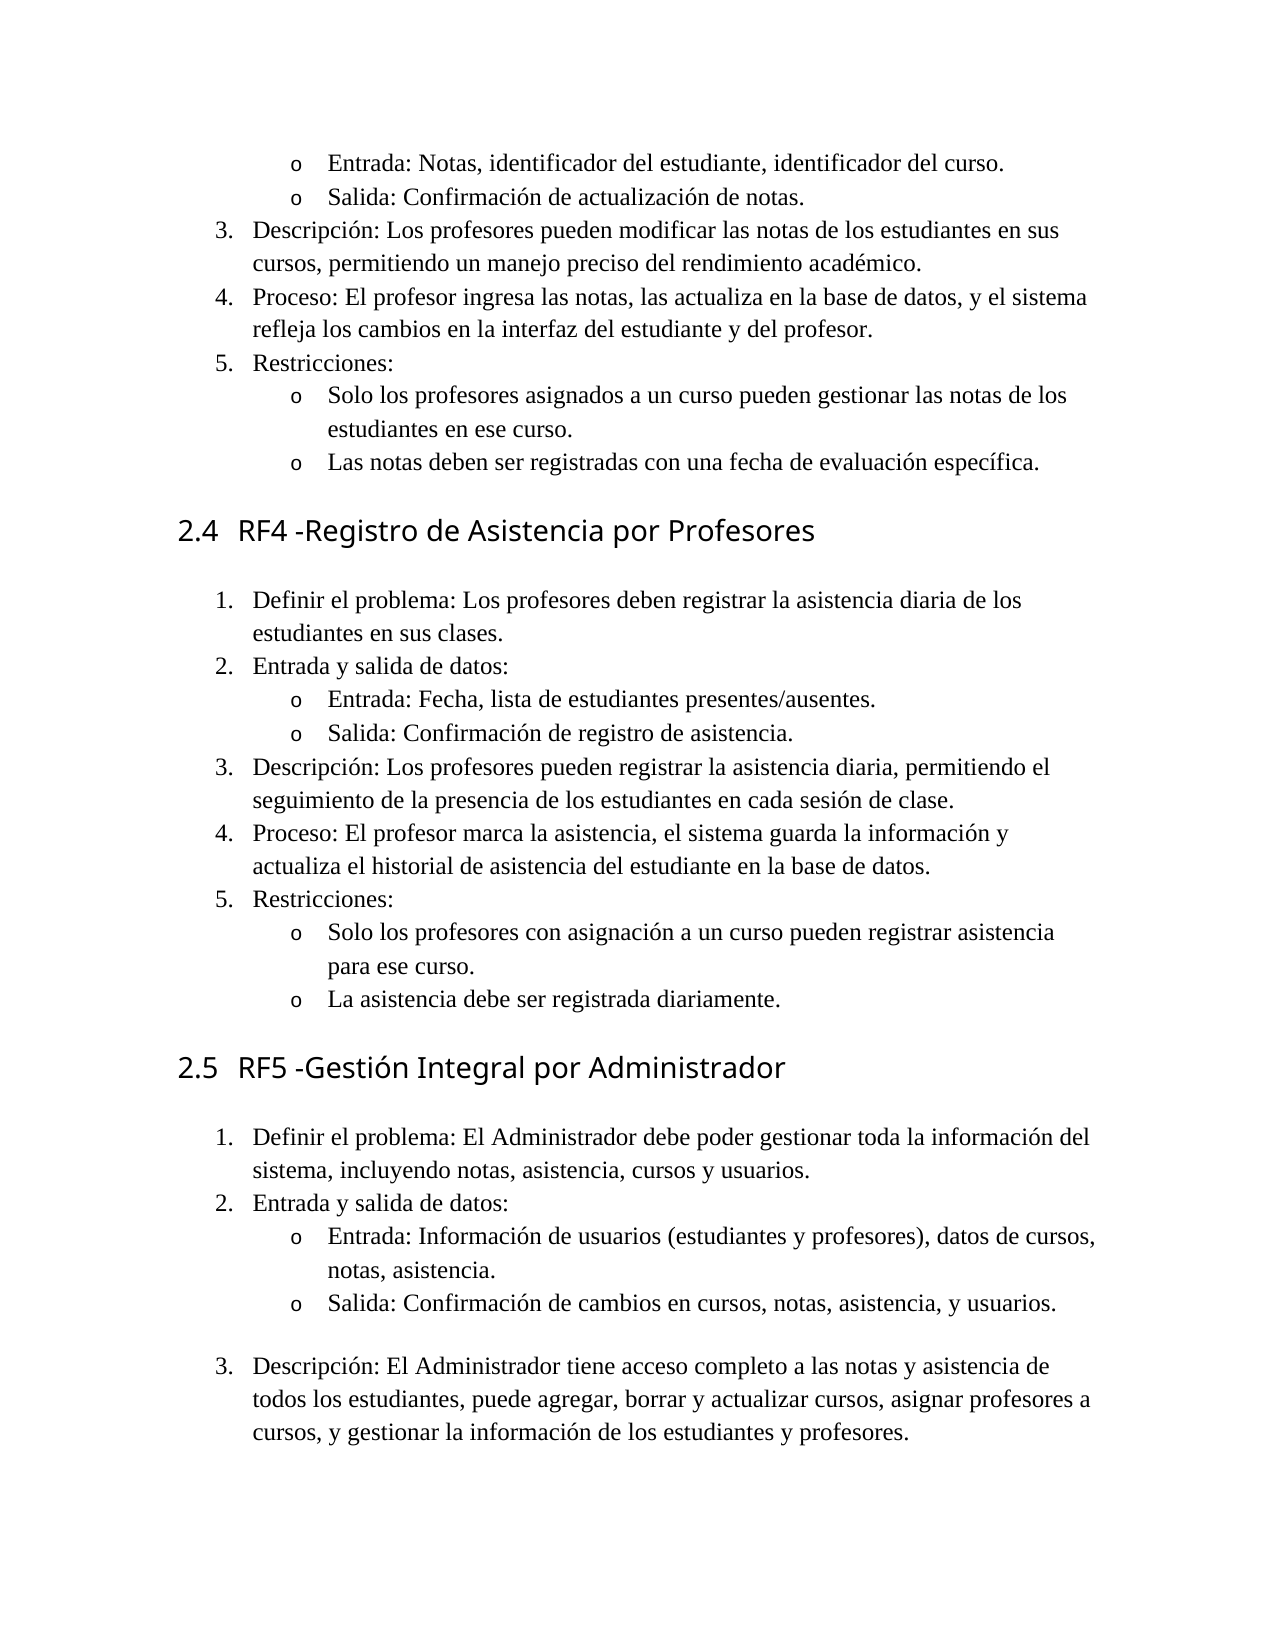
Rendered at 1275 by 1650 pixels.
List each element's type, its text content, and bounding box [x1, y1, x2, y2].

list Entrada: Información de usuarios (estudiantes y profesores), datos de cursos, notas, asistencia. [290, 1280, 1098, 1342]
list Entrada y salida de datos: [215, 1217, 1098, 1246]
list Restricciones: [215, 348, 1098, 376]
list Entrada: Fecha, lista de estudiantes presentes/ausentes. [290, 684, 1098, 714]
list Definir el problema: El Administrador debe poder gestionar toda la información del sistema, incluyendo notas, asistencia, cursos y usuarios. [215, 1122, 1098, 1184]
list Solo los profesores con asignación a un curso pueden registrar asistencia para ese curso. [290, 917, 1098, 980]
list Descripción: Los profesores pueden registrar la asistencia diaria, permitiendo el seguimiento de la presencia de los estudiantes en cada sesión de clase. [215, 752, 1098, 814]
list La asistencia debe ser registrada diariamente. [290, 984, 1098, 1014]
subtitle RF4 -Registro de Asistencia por Profesores [177, 511, 1098, 550]
list Restricciones: [215, 884, 1098, 913]
list Salida: Confirmación de registro de asistencia. [290, 718, 1098, 748]
list Salida: Confirmación de actualización de notas. [290, 182, 1098, 211]
list Descripción: Los profesores pueden modificar las notas de los estudiantes en sus cursos, permitiendo un manejo preciso del rendimiento académico. [215, 216, 1098, 277]
list Las notas deben ser registradas con una fecha de evaluación específica. [290, 447, 1098, 477]
list Proceso: El profesor marca la asistencia, el sistema guarda la información y actualiza el historial de asistencia del estudiante en la base de datos. [215, 818, 1098, 880]
list Entrada: Notas, identificador del estudiante, identificador del curso. [290, 148, 1098, 177]
list Solo los profesores asignados a un curso pueden gestionar las notas de los estudiantes en ese curso. [290, 381, 1098, 443]
list Salida: Confirmación de cambios en cursos, notas, asistencia, y usuarios. [290, 1347, 1098, 1376]
subtitle RF5 -Gestión Integral por Administrador [177, 1047, 1098, 1087]
list Entrada y salida de datos: [215, 651, 1098, 680]
list Proceso: El profesor ingresa las notas, las actualiza en la base de datos, y el sistema refleja los cambios en la interfaz del estudiante y del profesor. [215, 282, 1098, 343]
list Definir el problema: Los profesores deben registrar la asistencia diaria de los estudiantes en sus clases. [215, 585, 1098, 647]
